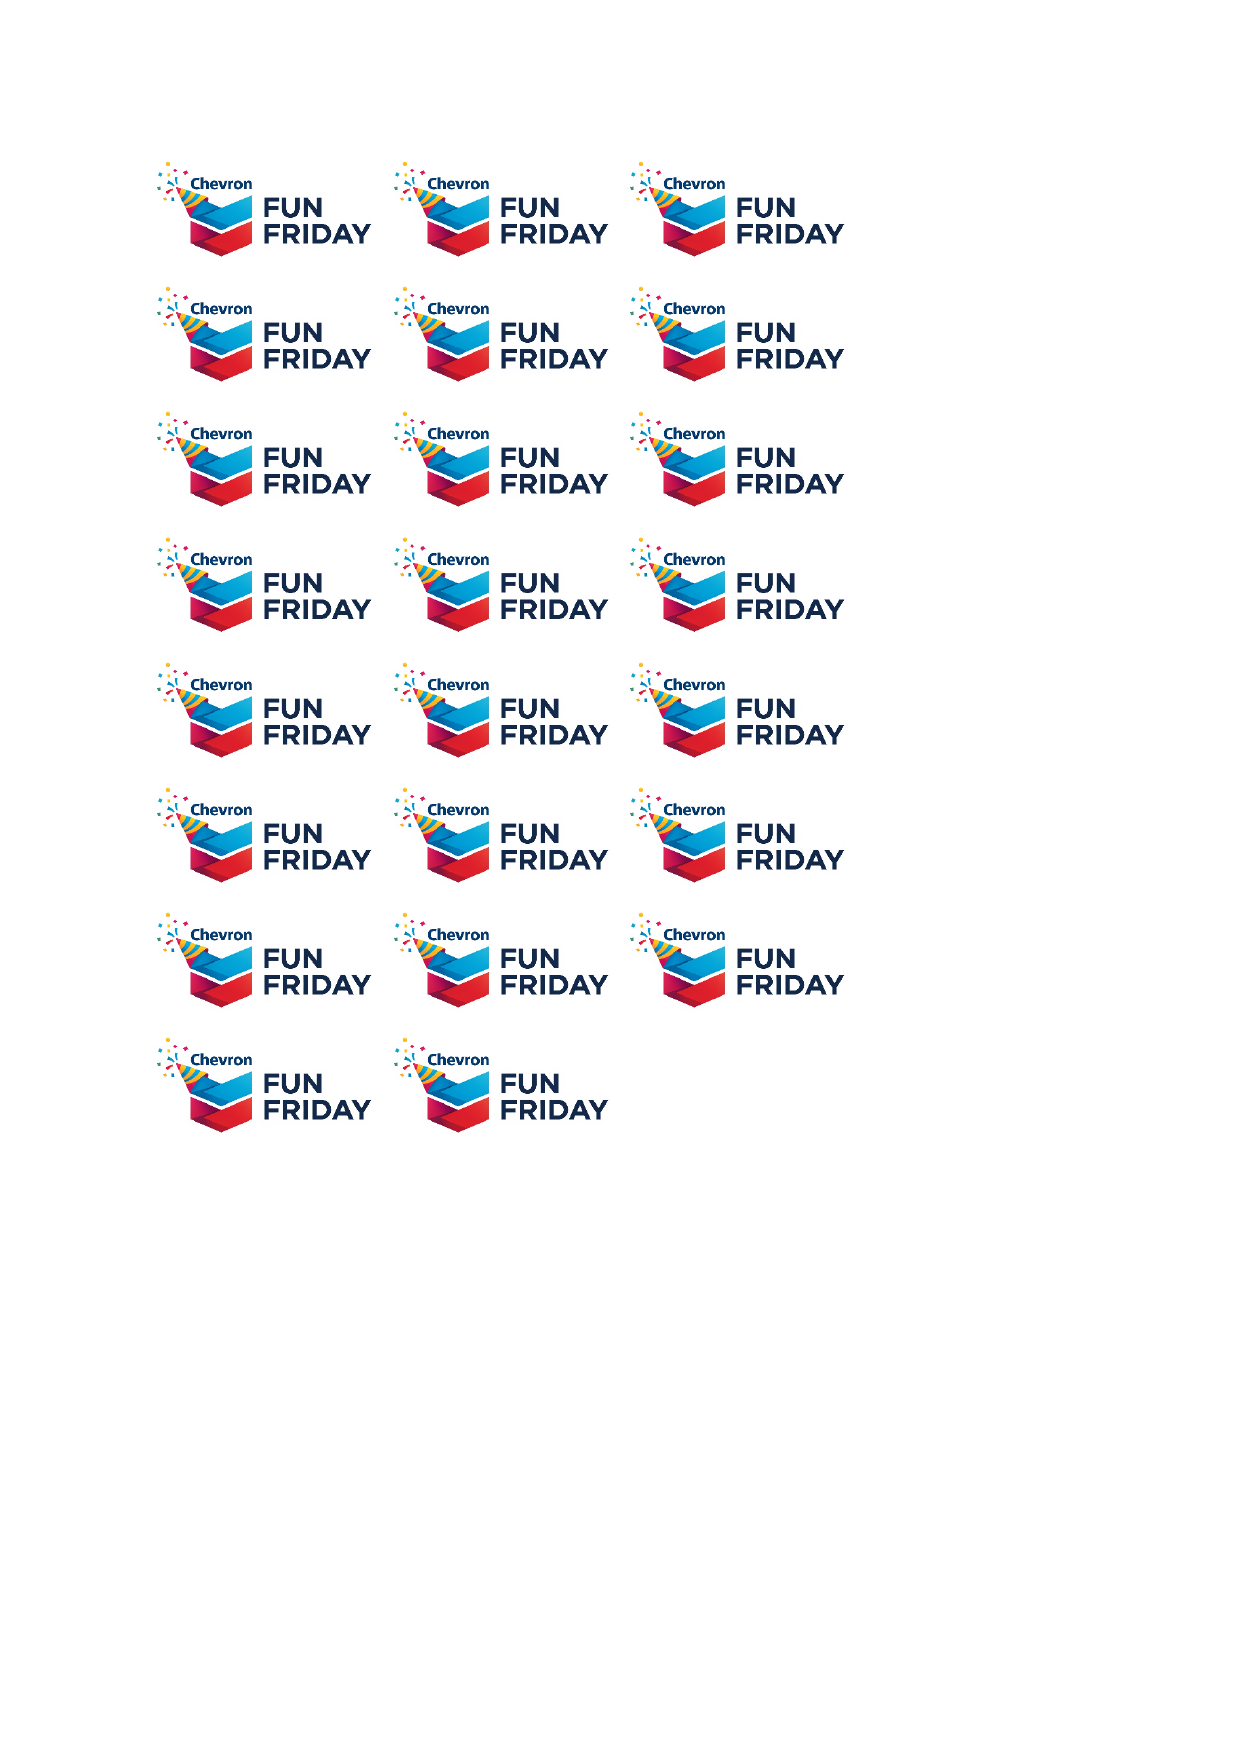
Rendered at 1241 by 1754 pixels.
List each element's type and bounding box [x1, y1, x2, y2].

picture [150, 150, 860, 271]
picture [150, 650, 860, 771]
picture [150, 525, 860, 646]
picture [150, 776, 860, 897]
picture [150, 400, 860, 521]
picture [150, 275, 860, 396]
picture [150, 1026, 623, 1147]
picture [150, 901, 860, 1022]
